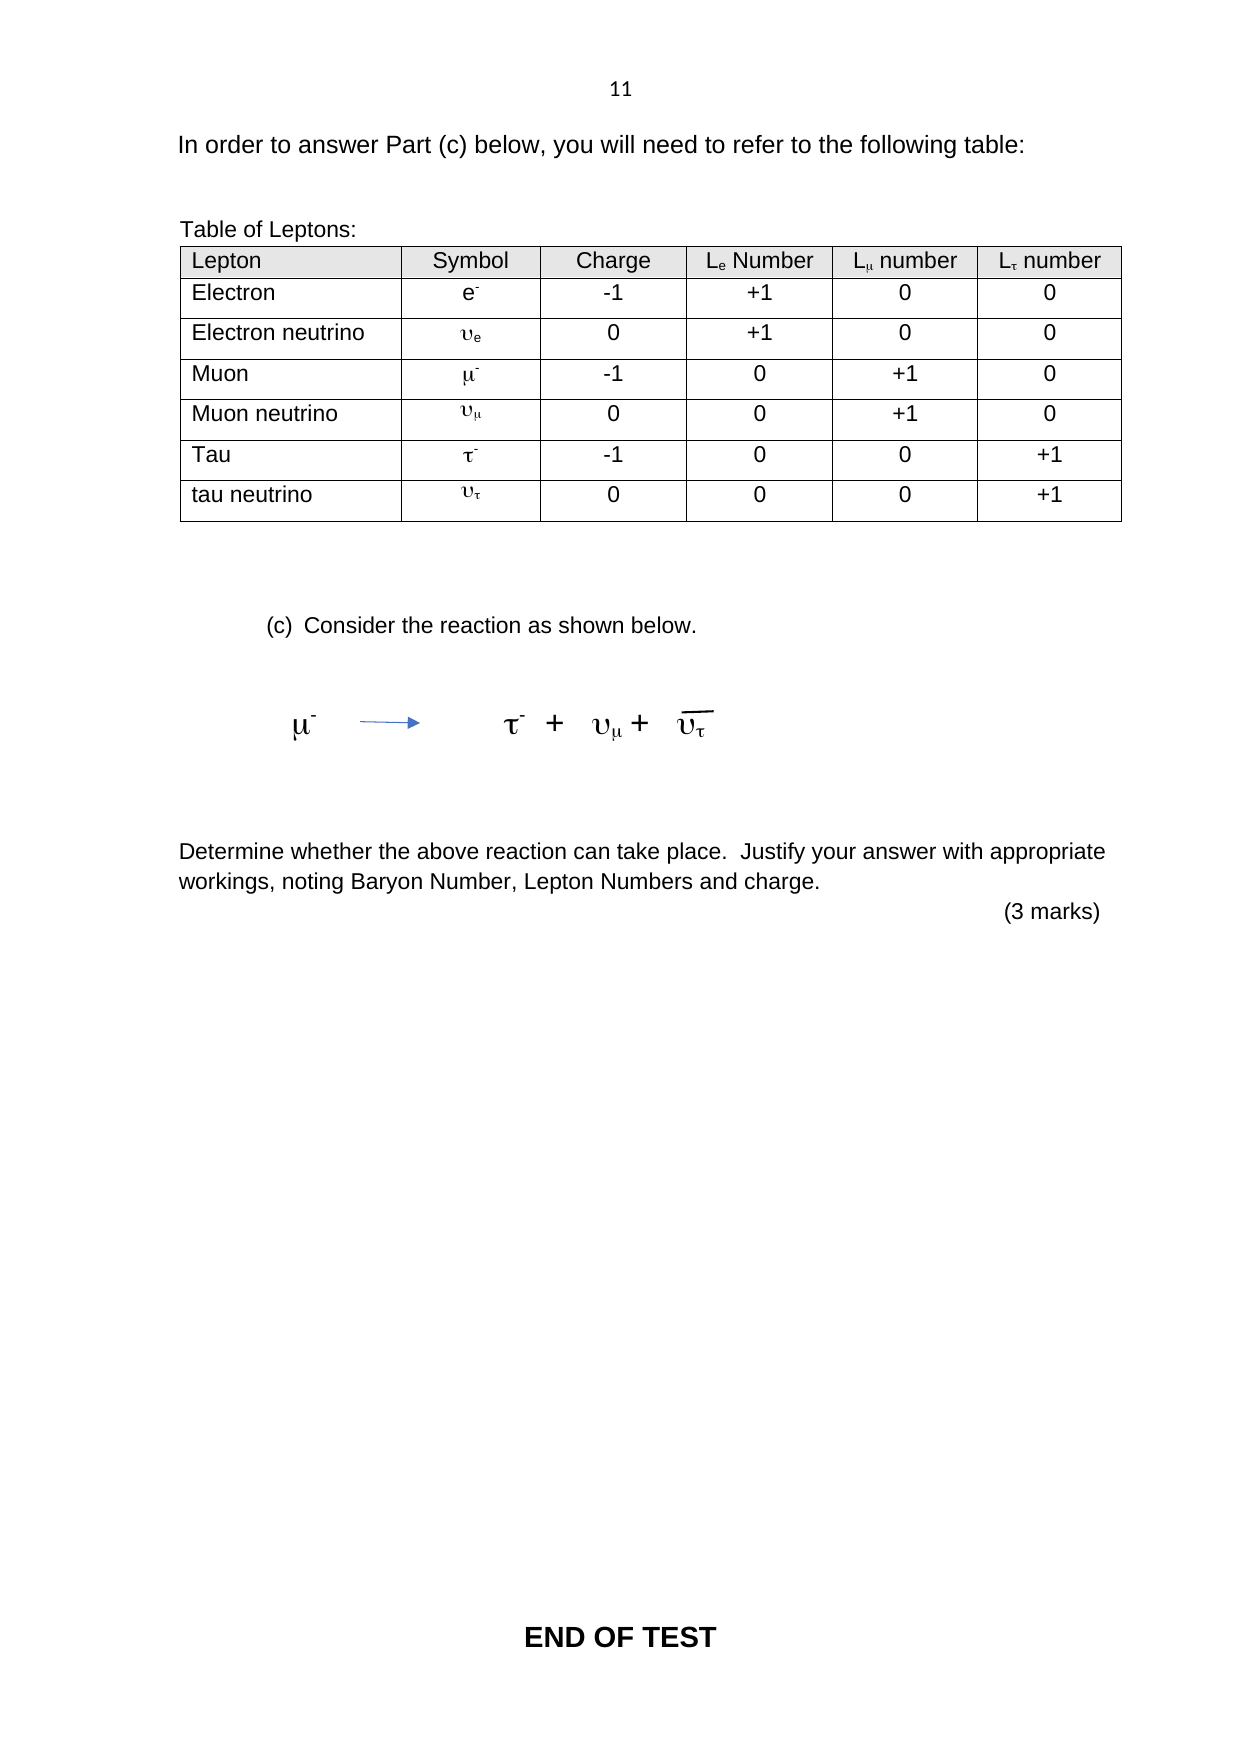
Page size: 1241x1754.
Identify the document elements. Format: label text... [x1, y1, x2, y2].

table_cell 0 [833, 441, 977, 480]
table_cell +1 [978, 441, 1121, 480]
table_cell 0 [687, 441, 832, 480]
table_cell Electron [181, 279, 401, 318]
table_cell +1 [687, 279, 832, 318]
table_cell e [402, 319, 540, 358]
table_cell Tau [181, 441, 401, 480]
table_cell Muon neutrino [181, 400, 401, 439]
table_cell +1 [833, 360, 977, 399]
table_header L number [978, 247, 1121, 277]
table_cell 0 [687, 481, 832, 521]
table_cell [402, 481, 540, 521]
table_cell 0 [978, 400, 1121, 439]
table_cell +1 [687, 319, 832, 358]
table_cell 0 [978, 360, 1121, 399]
table_cell 0 [541, 400, 686, 439]
table_header Charge [541, 247, 686, 277]
table_cell Muon [181, 360, 401, 399]
text END OF TEST [103, 1620, 1137, 1653]
list - - + + [291, 703, 1137, 741]
table_header Lepton [181, 247, 401, 277]
table_cell 0 [978, 279, 1121, 318]
table_header Symbol [402, 247, 540, 277]
table_cell 0 [541, 319, 686, 358]
table_cell 0 [833, 279, 977, 318]
text Table of Leptons: [178, 216, 1137, 242]
table_cell - [402, 441, 540, 480]
table_header Le Number [687, 247, 832, 277]
table_cell 0 [833, 481, 977, 521]
table_cell 0 [687, 400, 832, 439]
list Consider the reaction as shown below. [266, 612, 1137, 639]
text (3 marks) [928, 898, 1137, 924]
table_cell 0 [978, 319, 1121, 358]
table_cell [402, 400, 540, 439]
text In order to answer Part (c) below, you will need to refer to the following table: [103, 130, 1137, 158]
table_cell 0 [687, 360, 832, 399]
table_cell 0 [541, 481, 686, 521]
table_cell -1 [541, 279, 686, 318]
table_cell +1 [833, 400, 977, 439]
table_cell -1 [541, 441, 686, 480]
table_cell Electron neutrino [181, 319, 401, 358]
table_cell - [402, 360, 540, 399]
table_cell -1 [541, 360, 686, 399]
table_cell 0 [833, 319, 977, 358]
table_cell e- [402, 279, 540, 318]
table_cell tau neutrino [181, 481, 401, 521]
table_header L number [833, 247, 977, 277]
text Determine whether the above reaction can take place. Justify your answer with appropriate workings, noting Baryon Number, Lepton Numbers and charge. [178, 838, 1137, 894]
table_cell +1 [978, 481, 1121, 521]
